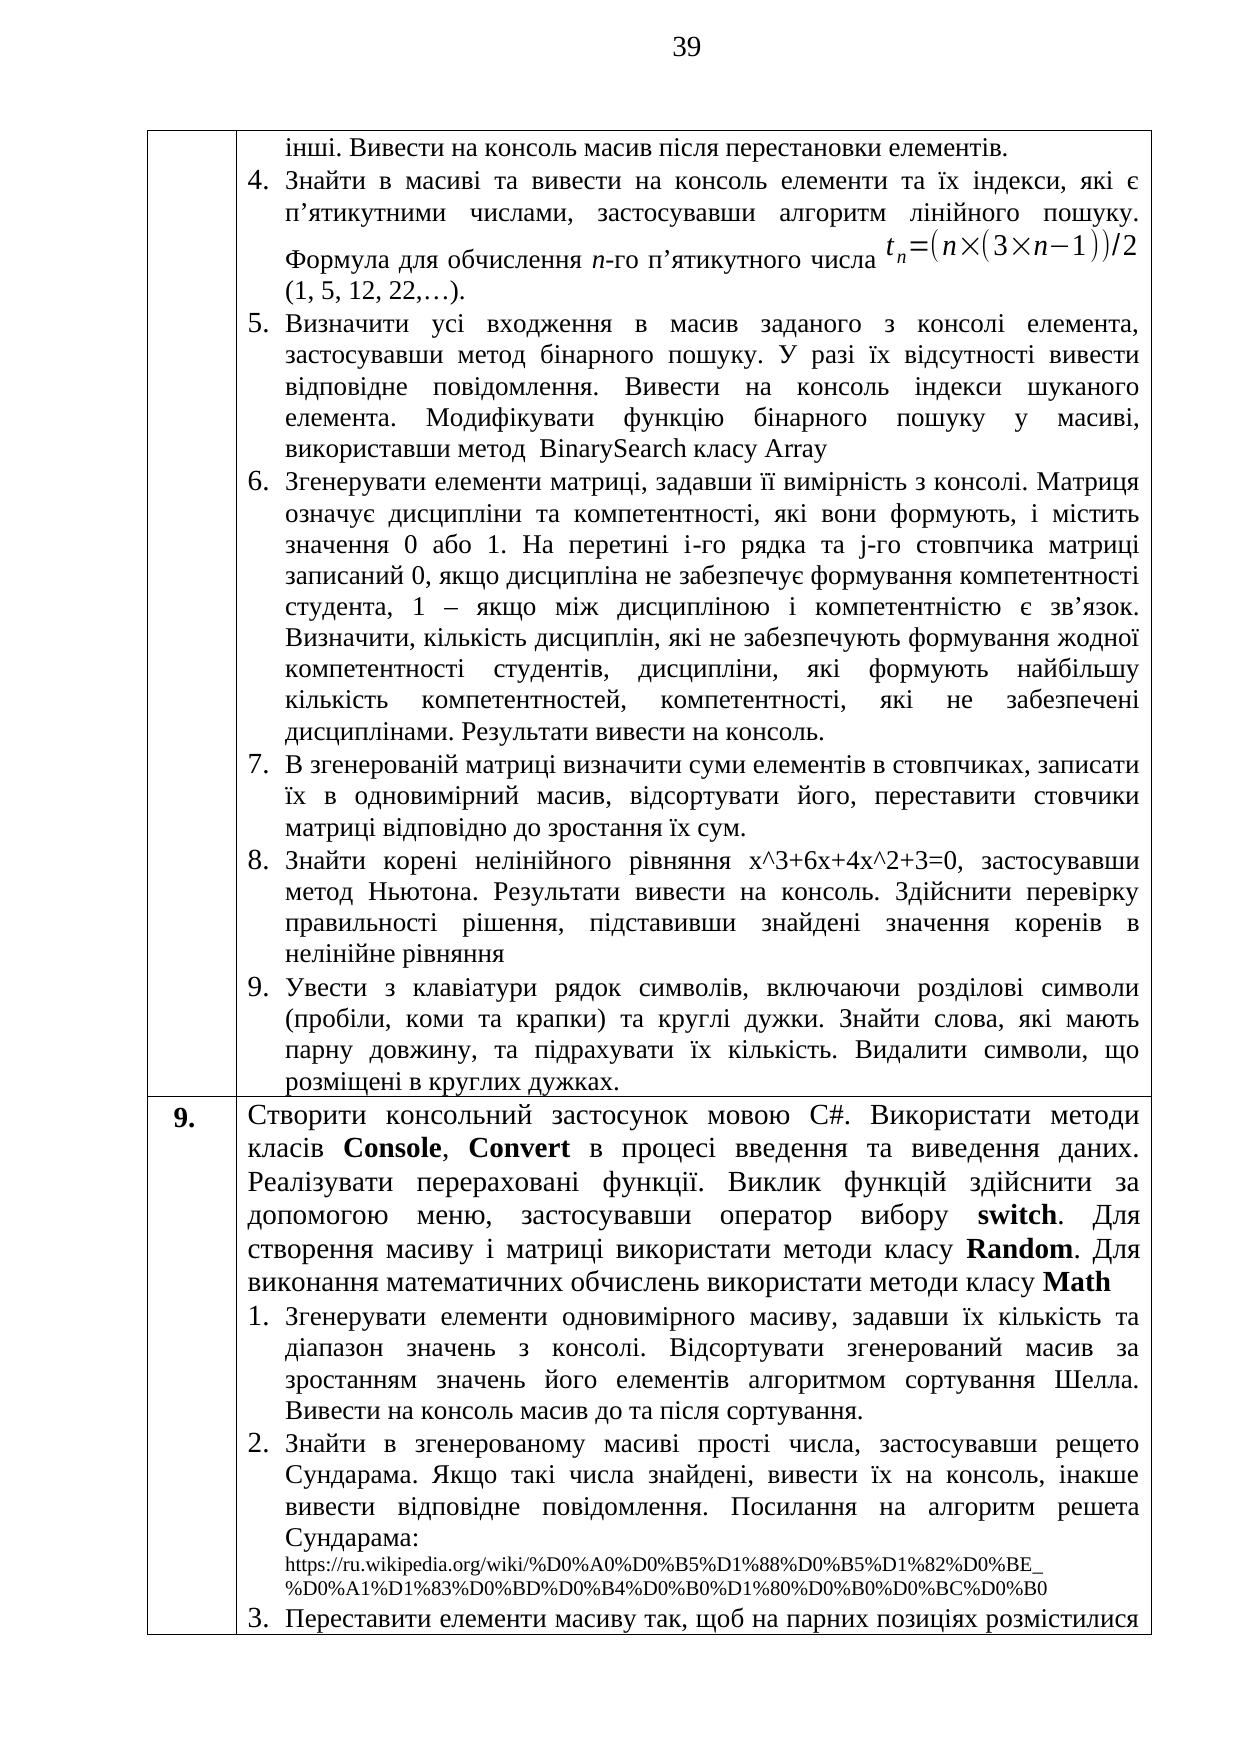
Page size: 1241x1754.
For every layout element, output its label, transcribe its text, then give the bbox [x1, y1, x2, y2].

table_cell [148, 131, 236, 1096]
table_cell [148, 1097, 236, 1634]
